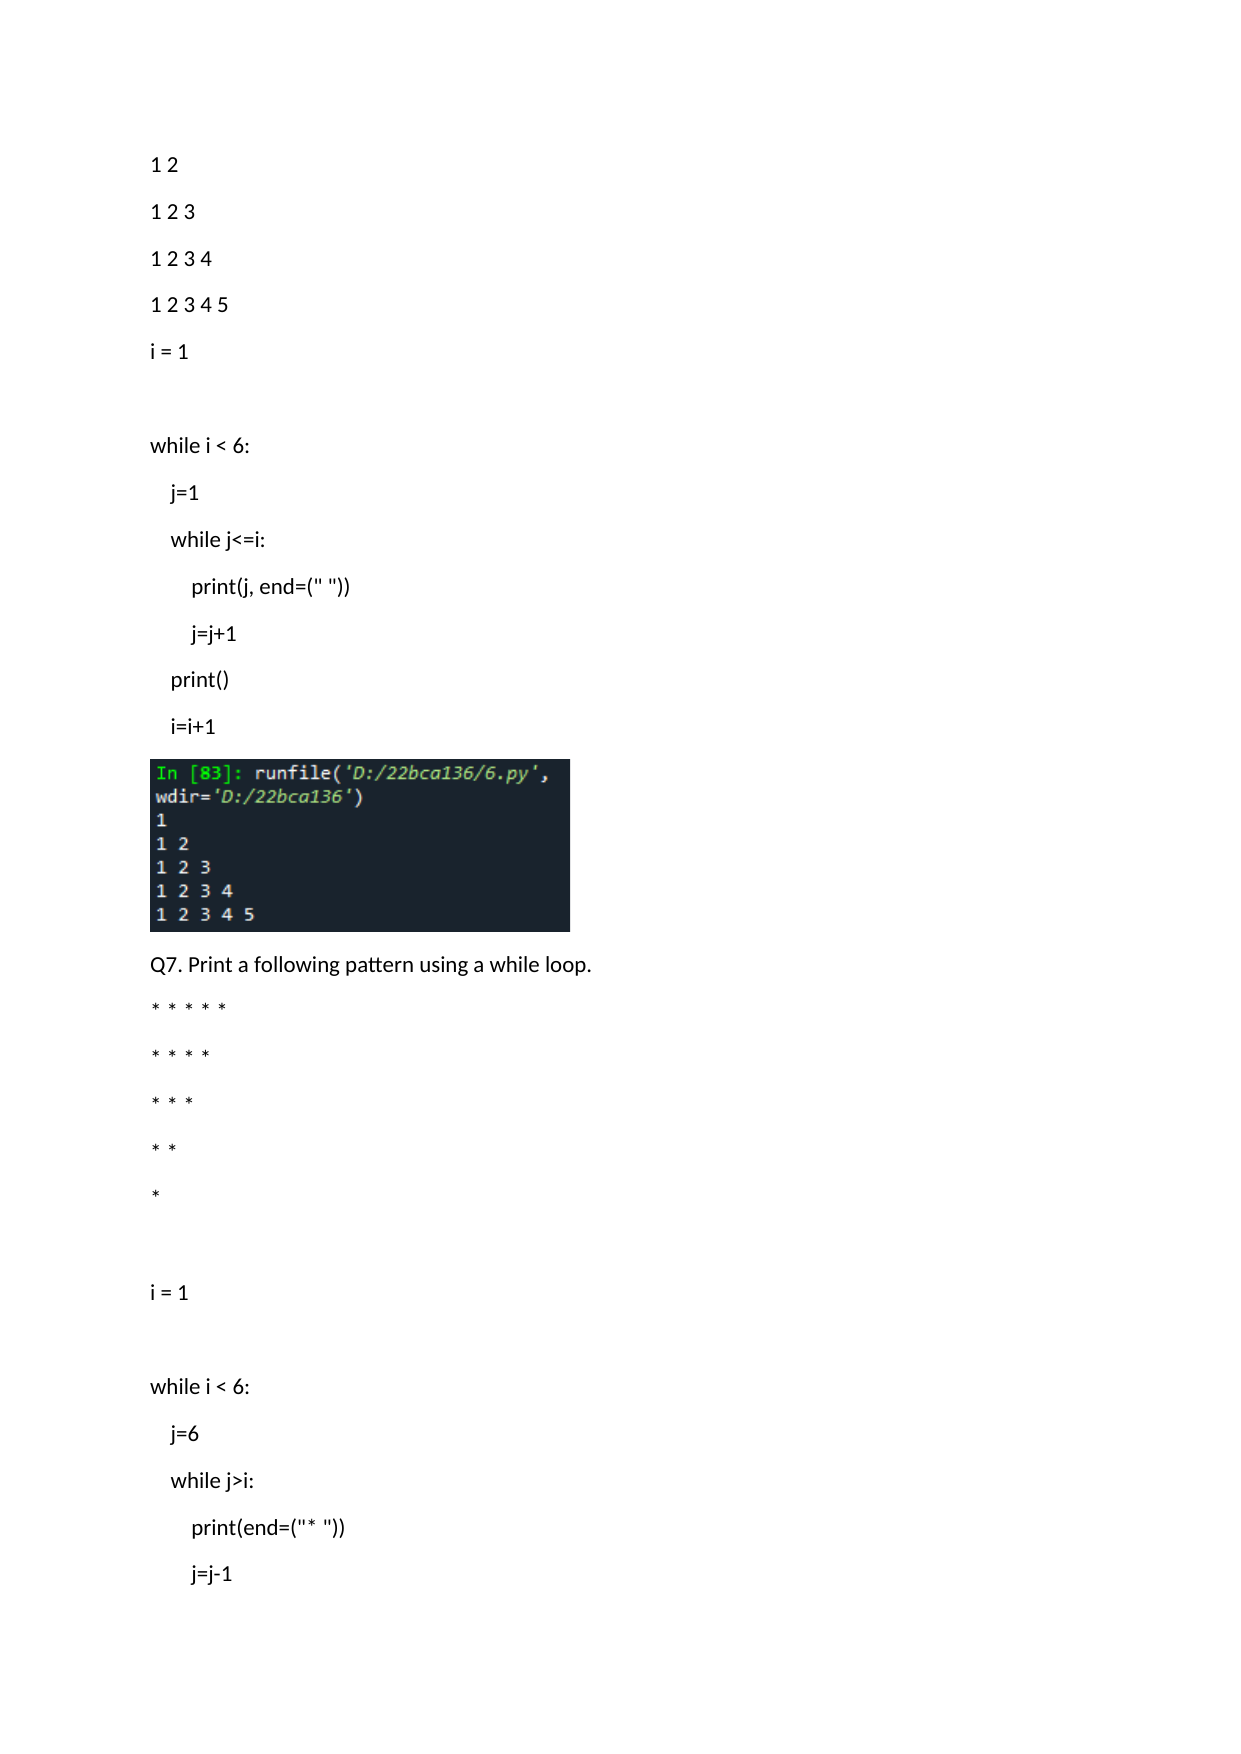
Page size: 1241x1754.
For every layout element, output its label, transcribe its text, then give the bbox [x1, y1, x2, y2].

text while i < 6: [150, 431, 1090, 459]
text print(end=("* ")) [150, 1513, 1090, 1541]
text * [150, 1184, 1090, 1212]
text i = 1 [150, 1278, 1090, 1306]
text j=1 [150, 478, 1090, 506]
text i=i+1 [150, 712, 1090, 741]
text print(j, end=(" ")) [150, 572, 1090, 600]
text Q7. Print a following pattern using a while loop. [150, 950, 1090, 978]
text print() [150, 666, 1090, 694]
text while i < 6: [150, 1372, 1090, 1400]
text j=j-1 [150, 1559, 1090, 1587]
text j=j+1 [150, 619, 1090, 647]
text * * * * * [150, 997, 1090, 1025]
text * * * [150, 1091, 1090, 1119]
text while j<=i: [150, 525, 1090, 553]
text j=6 [150, 1419, 1090, 1447]
text 1 2 3 4 [150, 244, 1090, 272]
text i = 1 [150, 337, 1090, 366]
text 1 2 [150, 150, 1090, 178]
picture [150, 759, 571, 932]
text 1 2 3 [150, 197, 1090, 225]
text while j>i: [150, 1466, 1090, 1494]
text * * [150, 1138, 1090, 1166]
text * * * * [150, 1044, 1090, 1072]
text 1 2 3 4 5 [150, 291, 1090, 319]
